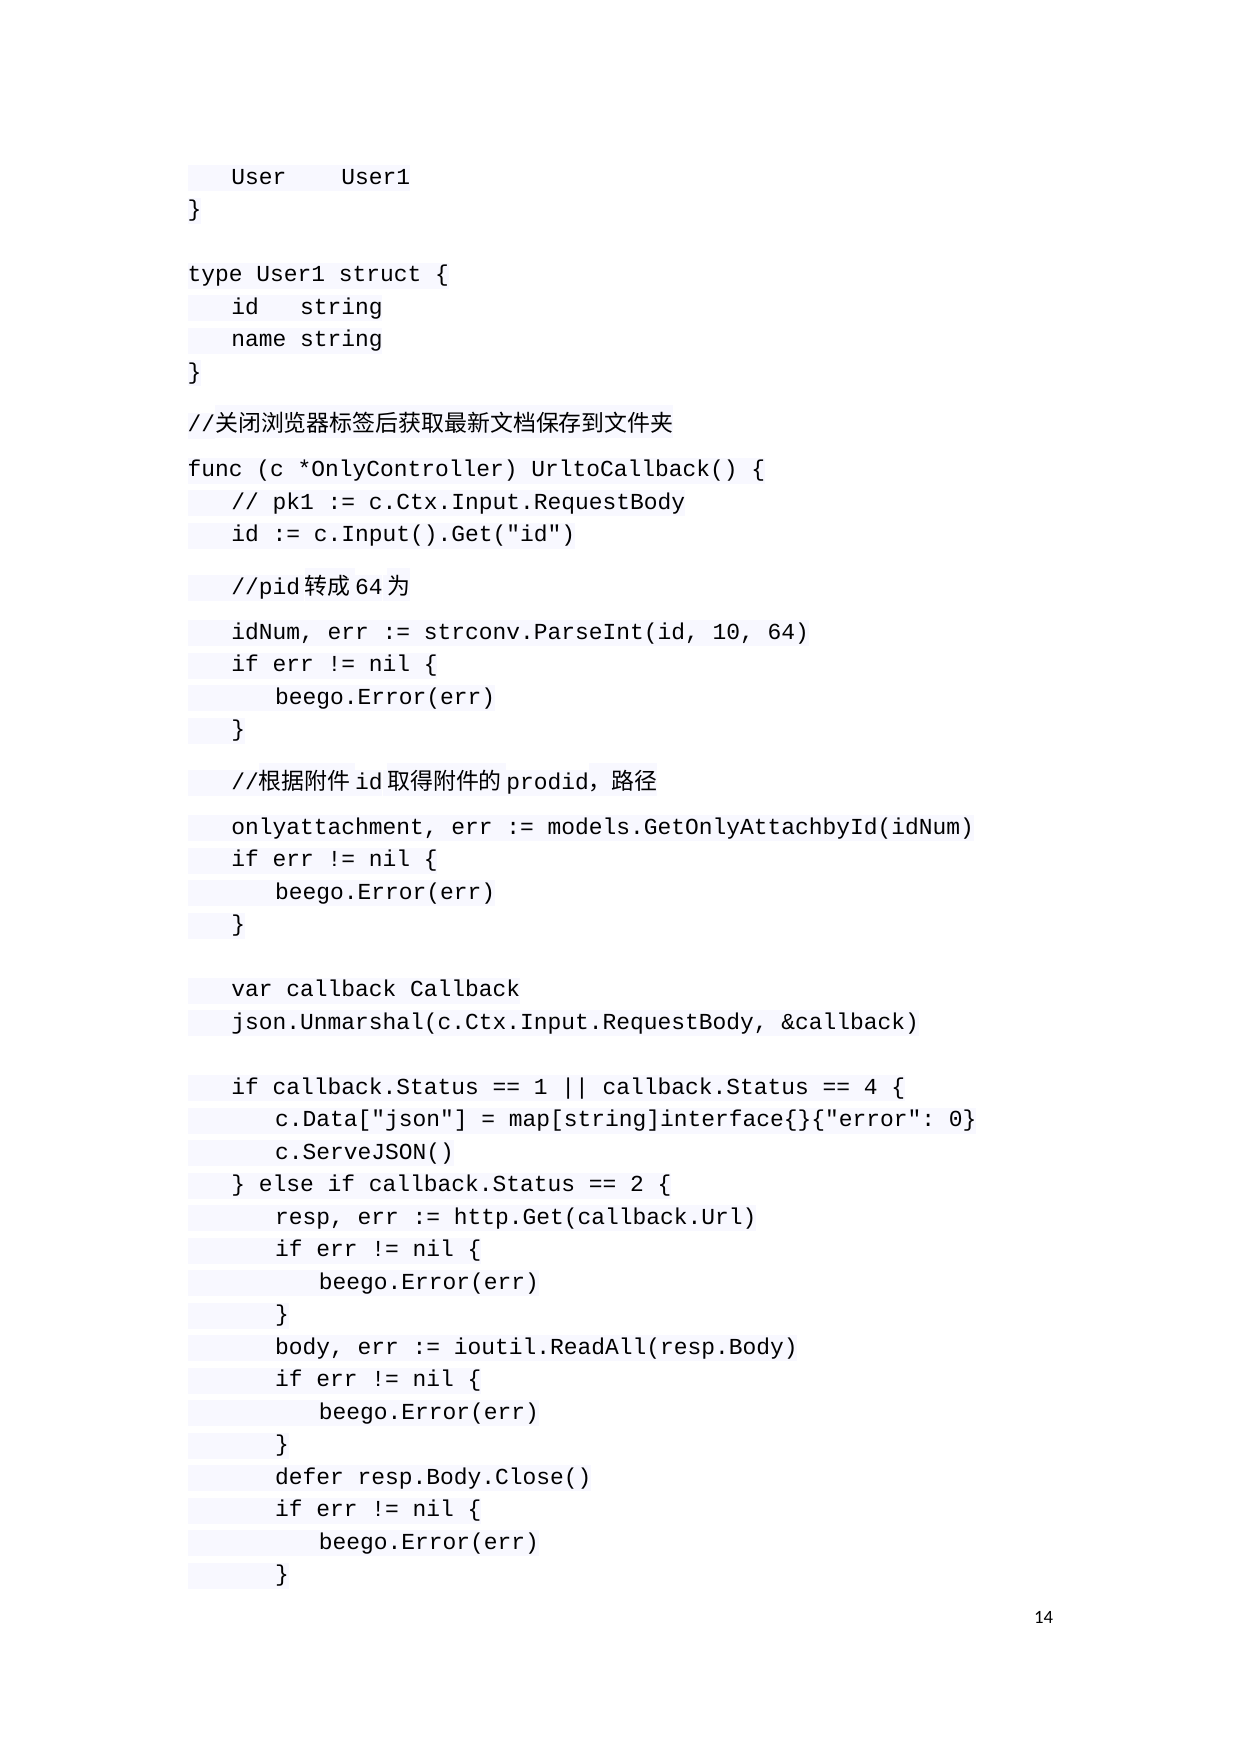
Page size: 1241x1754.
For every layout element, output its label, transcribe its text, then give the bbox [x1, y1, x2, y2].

text if err != nil { [187, 1234, 1053, 1267]
text var callback Callback [187, 974, 1053, 1007]
text if err != nil { [187, 649, 1053, 682]
text json.Unmarshal(c.Ctx.Input.RequestBody, &callback) [187, 1007, 1053, 1039]
text User User1 [187, 162, 1053, 194]
text //根据附件id取得附件的prodid，路径 [187, 747, 1053, 812]
text } [187, 357, 1053, 389]
text //pid转成64为 [187, 552, 1053, 617]
text } [187, 909, 1053, 942]
text beego.Error(err) [187, 1397, 1053, 1429]
text } [187, 1429, 1053, 1462]
text body, err := ioutil.ReadAll(resp.Body) [187, 1332, 1053, 1364]
text beego.Error(err) [187, 682, 1053, 714]
text c.ServeJSON() [187, 1137, 1053, 1169]
text } [187, 714, 1053, 747]
text if callback.Status == 1 || callback.Status == 4 { [187, 1072, 1053, 1104]
text beego.Error(err) [187, 877, 1053, 909]
text } [187, 194, 1053, 227]
text //关闭浏览器标签后获取最新文档保存到文件夹 [187, 389, 1053, 454]
text func (c *OnlyController) UrltoCallback() { [187, 454, 1053, 487]
text resp, err := http.Get(callback.Url) [187, 1202, 1053, 1234]
text onlyattachment, err := models.GetOnlyAttachbyId(idNum) [187, 812, 1053, 844]
text beego.Error(err) [187, 1267, 1053, 1299]
text if err != nil { [187, 1494, 1053, 1527]
text idNum, err := strconv.ParseInt(id, 10, 64) [187, 617, 1053, 649]
text beego.Error(err) [187, 1527, 1053, 1559]
text // pk1 := c.Ctx.Input.RequestBody [187, 487, 1053, 519]
text } else if callback.Status == 2 { [187, 1169, 1053, 1202]
text name string [187, 324, 1053, 357]
text } [187, 1299, 1053, 1332]
text if err != nil { [187, 844, 1053, 877]
text id := c.Input().Get("id") [187, 519, 1053, 552]
text if err != nil { [187, 1364, 1053, 1397]
text id string [187, 292, 1053, 324]
text defer resp.Body.Close() [187, 1462, 1053, 1494]
text c.Data["json"] = map[string]interface{}{"error": 0} [187, 1104, 1053, 1137]
text type User1 struct { [187, 259, 1053, 292]
text } [187, 1559, 1053, 1592]
